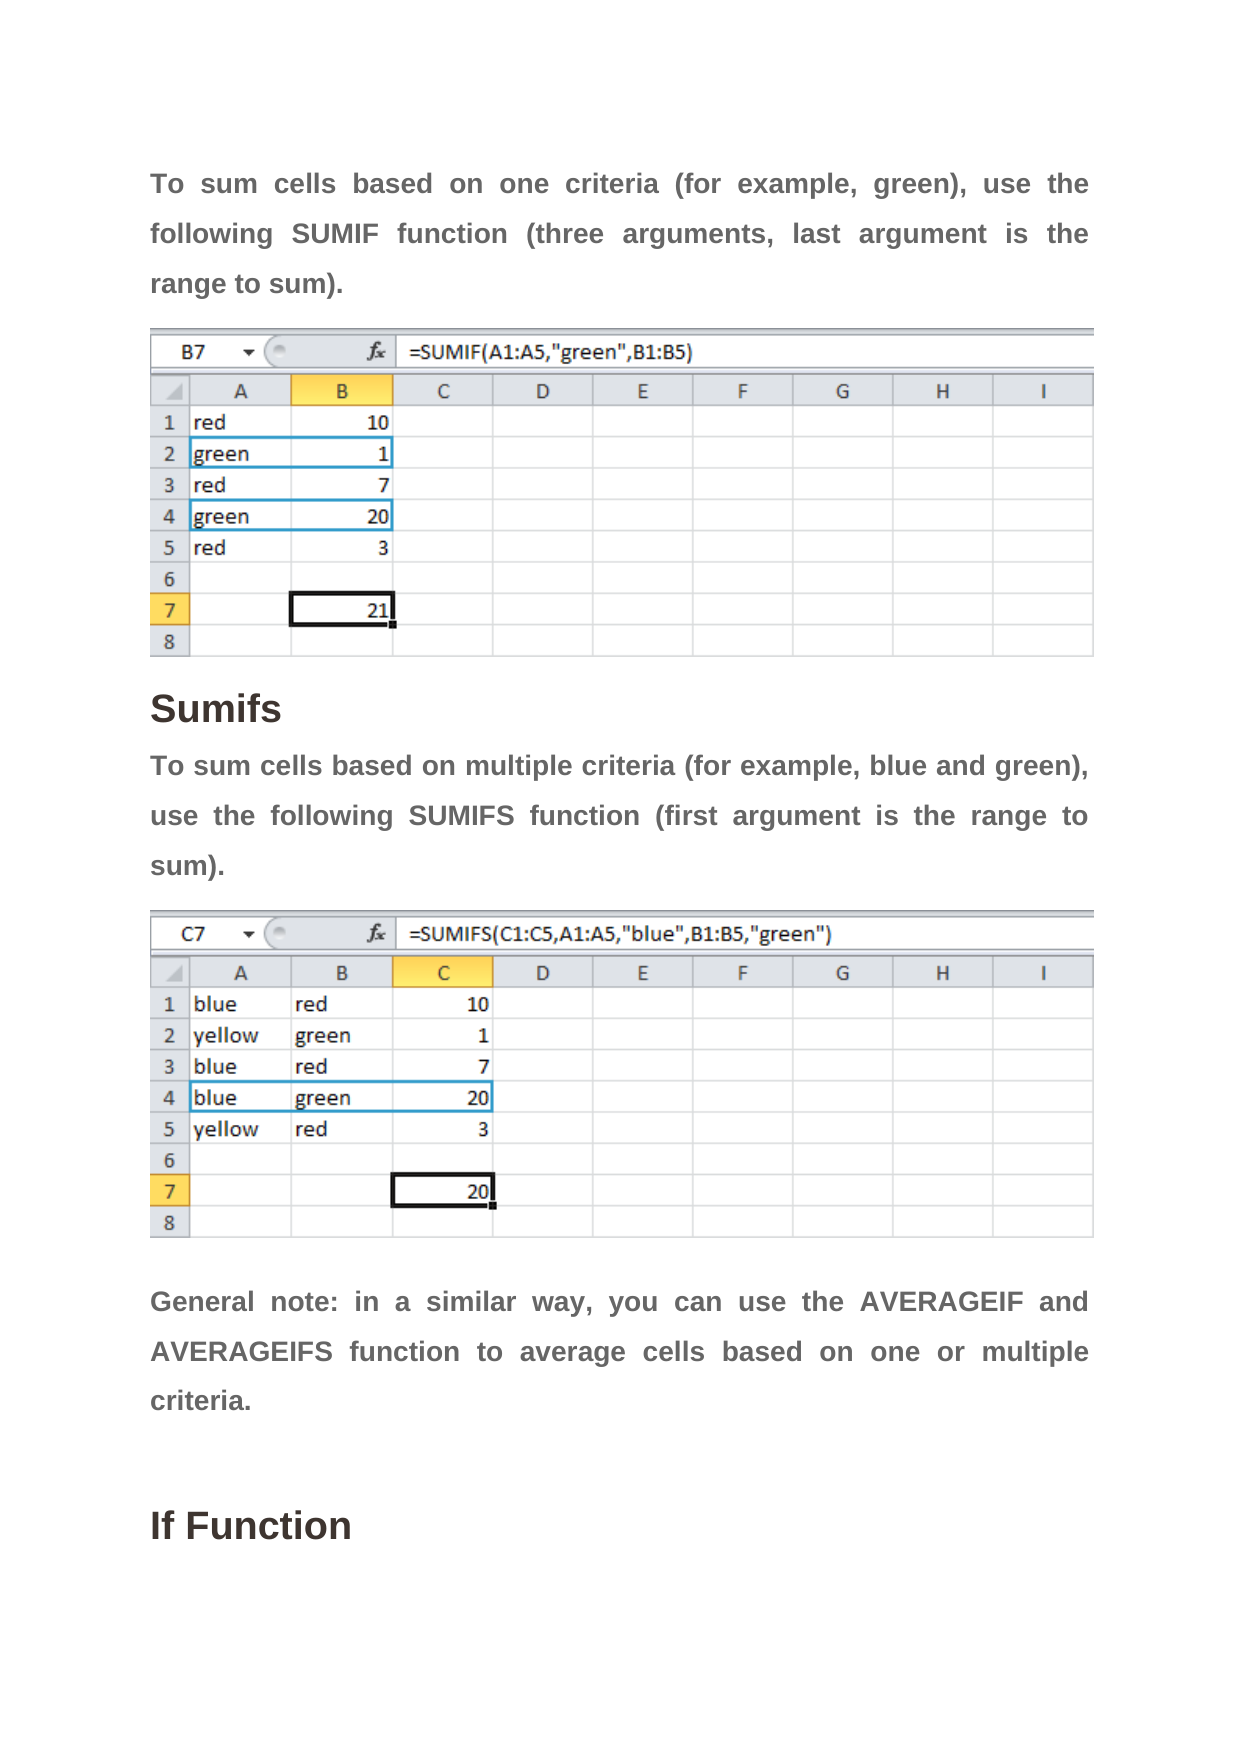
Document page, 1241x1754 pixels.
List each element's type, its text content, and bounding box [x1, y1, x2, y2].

subtitle If Function [150, 1502, 1090, 1548]
text General note: in a similar way, you can use the AVERAGEIF and AVERAGEIFS function to average cells based on one or multiple criteria. [150, 1267, 1090, 1417]
text To sum cells based on one criteria (for example, green), use the following SUMIF function (three arguments, last argument is the range to sum). [150, 150, 1090, 300]
picture [150, 910, 1094, 1238]
picture [150, 328, 1094, 657]
text To sum cells based on multiple criteria (for example, blue and green), use the following SUMIFS function (first argument is the range to sum). [150, 731, 1090, 881]
text Sumifs [150, 686, 1090, 731]
